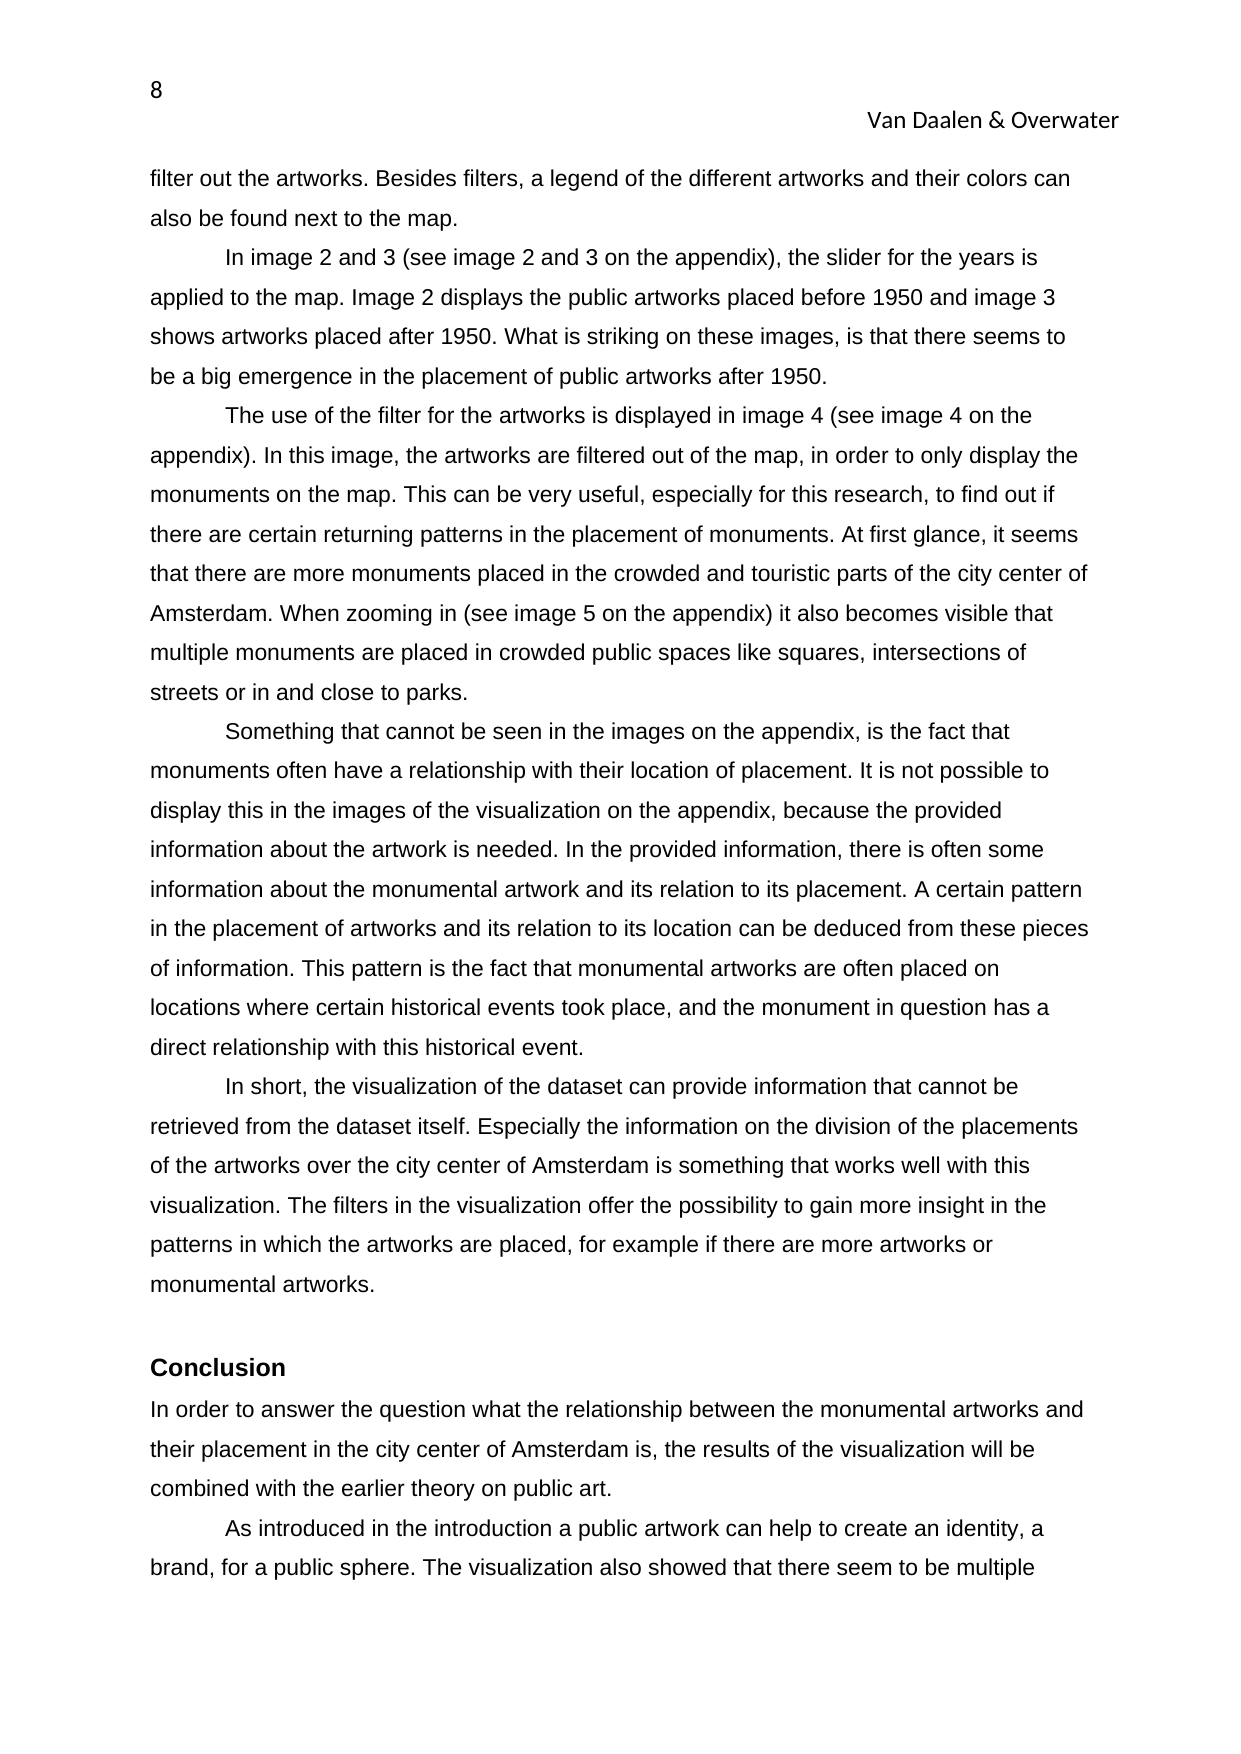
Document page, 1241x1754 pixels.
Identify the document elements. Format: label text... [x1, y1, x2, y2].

text Something that cannot be seen in the images on the appendix, is the fact that monuments often have a relationship with their location of placement. It is not possible to display this in the images of the visualization on the appendix, because the provided information about the artwork is needed. In the provided information, there is often some information about the monumental artwork and its relation to its placement. A certain pattern in the placement of artworks and its relation to its location can be deduced from these pieces of information. This pattern is the fact that monumental artworks are often placed on locations where certain historical events took place, and the monument in question has a direct relationship with this historical event. [150, 718, 1090, 1060]
text Conclusion [150, 1353, 1090, 1382]
text In image 2 and 3 (see image 2 and 3 on the appendix), the slider for the years is applied to the map. Image 2 displays the public artworks placed before 1950 and image 3 shows artworks placed after 1950. What is striking on these images, is that there seems to be a big emergence in the placement of public artworks after 1950. [150, 244, 1090, 389]
text In short, the visualization of the dataset can provide information that cannot be retrieved from the dataset itself. Especially the information on the division of the placements of the artworks over the city center of Amsterdam is something that works well with this visualization. The filters in the visualization offer the possibility to gain more insight in the patterns in which the artworks are placed, for example if there are more artworks or monumental artworks. [150, 1073, 1090, 1297]
text In order to answer the question what the relationship between the monumental artworks and their placement in the city center of Amsterdam is, the results of the visualization will be combined with the earlier theory on public art. [150, 1396, 1090, 1502]
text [150, 165, 1090, 231]
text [150, 1515, 1090, 1581]
text The use of the filter for the artworks is displayed in image 4 (see image 4 on the appendix). In this image, the artworks are filtered out of the map, in order to only display the monuments on the map. This can be very useful, especially for this research, to find out if there are certain returning patterns in the placement of monuments. At first glance, it seems that there are more monuments placed in the crowded and touristic parts of the city center of Amsterdam. When zooming in (see image 5 on the appendix) it also becomes visible that multiple monuments are placed in crowded public spaces like squares, intersections of streets or in and close to parks. [150, 402, 1090, 705]
